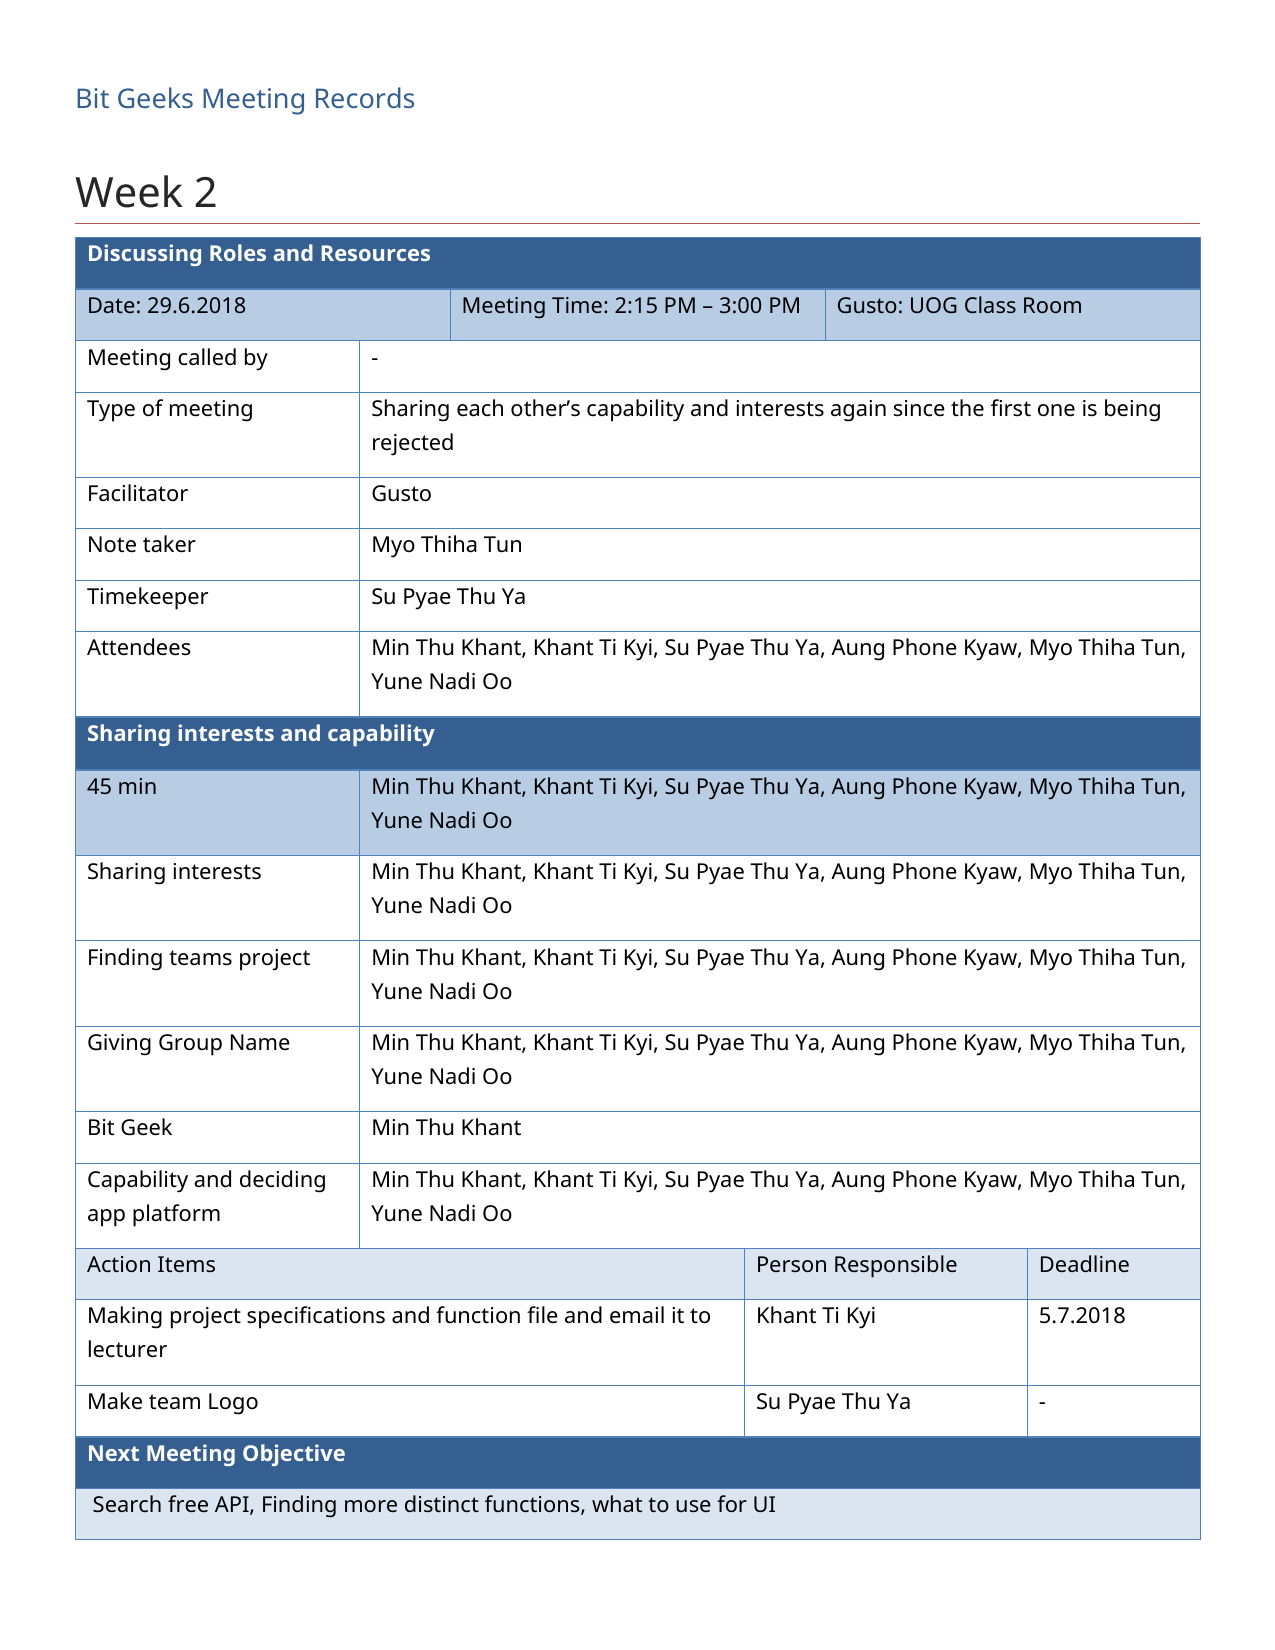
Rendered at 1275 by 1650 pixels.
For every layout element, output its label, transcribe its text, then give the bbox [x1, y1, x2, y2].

table_cell Myo Thiha Tun [360, 529, 1200, 579]
table_header Discussing Roles and Resources [76, 238, 1200, 288]
table_header : 2:15 PM – 3:00 PM [451, 290, 825, 340]
table_cell Min Thu Khant [360, 1112, 1200, 1162]
table_cell 5.7.2018 [1028, 1300, 1200, 1384]
table_cell Su Pyae Thu Ya [360, 581, 1200, 631]
table_cell Gusto [360, 478, 1200, 528]
table_cell Bit Geek [76, 1112, 359, 1162]
table_header Next Meeting Objective [76, 1438, 1200, 1488]
table_header Sharing interests and capability [76, 718, 1200, 768]
table_cell Min Thu Khant, Khant Ti Kyi, Su Pyae Thu Ya, Aung Phone Kyaw, Myo Thiha Tun, Yune Nadi Oo [360, 1164, 1200, 1248]
table_cell Make team Logo [76, 1386, 744, 1436]
table_header - [360, 341, 1200, 392]
table_header Date: 29.6.2018 [76, 290, 450, 340]
table_cell Sharing each other’s capability and interests again since the first one is being rejected [360, 393, 1200, 477]
table_header Gusto: UOG Class Room [826, 290, 1200, 340]
table_cell Khant Ti Kyi [745, 1300, 1027, 1384]
table_cell Capability and deciding app platform [76, 1164, 359, 1248]
table_header 45 min [76, 771, 359, 855]
table_header Search free API, Finding more distinct functions, what to use for UI [76, 1489, 1200, 1539]
table_cell Su Pyae Thu Ya [745, 1386, 1027, 1436]
table_cell Giving Group Name [76, 1027, 359, 1111]
table_cell Min Thu Khant, Khant Ti Kyi, Su Pyae Thu Ya, Aung Phone Kyaw, Myo Thiha Tun, Yune Nadi Oo [360, 1027, 1200, 1111]
table_cell Making project specifications and function file and email it to lecturer [76, 1300, 744, 1384]
table_cell Finding teams project [76, 941, 359, 1026]
table_cell Min Thu Khant, Khant Ti Kyi, Su Pyae Thu Ya, Aung Phone Kyaw, Myo Thiha Tun, Yune Nadi Oo [360, 632, 1200, 716]
table_cell Min Thu Khant, Khant Ti Kyi, Su Pyae Thu Ya, Aung Phone Kyaw, Myo Thiha Tun, Yune Nadi Oo [360, 941, 1200, 1026]
table_cell Min Thu Khant, Khant Ti Kyi, Su Pyae Thu Ya, Aung Phone Kyaw, Myo Thiha Tun, Yune Nadi Oo [360, 856, 1200, 940]
subtitle Week 2 [75, 162, 1200, 223]
table_cell Sharing interests [76, 856, 359, 940]
table_cell - [1028, 1386, 1200, 1436]
table_header Min Thu Khant, Khant Ti Kyi, Su Pyae Thu Ya, Aung Phone Kyaw, Myo Thiha Tun, Yune Nadi Oo [360, 771, 1200, 855]
